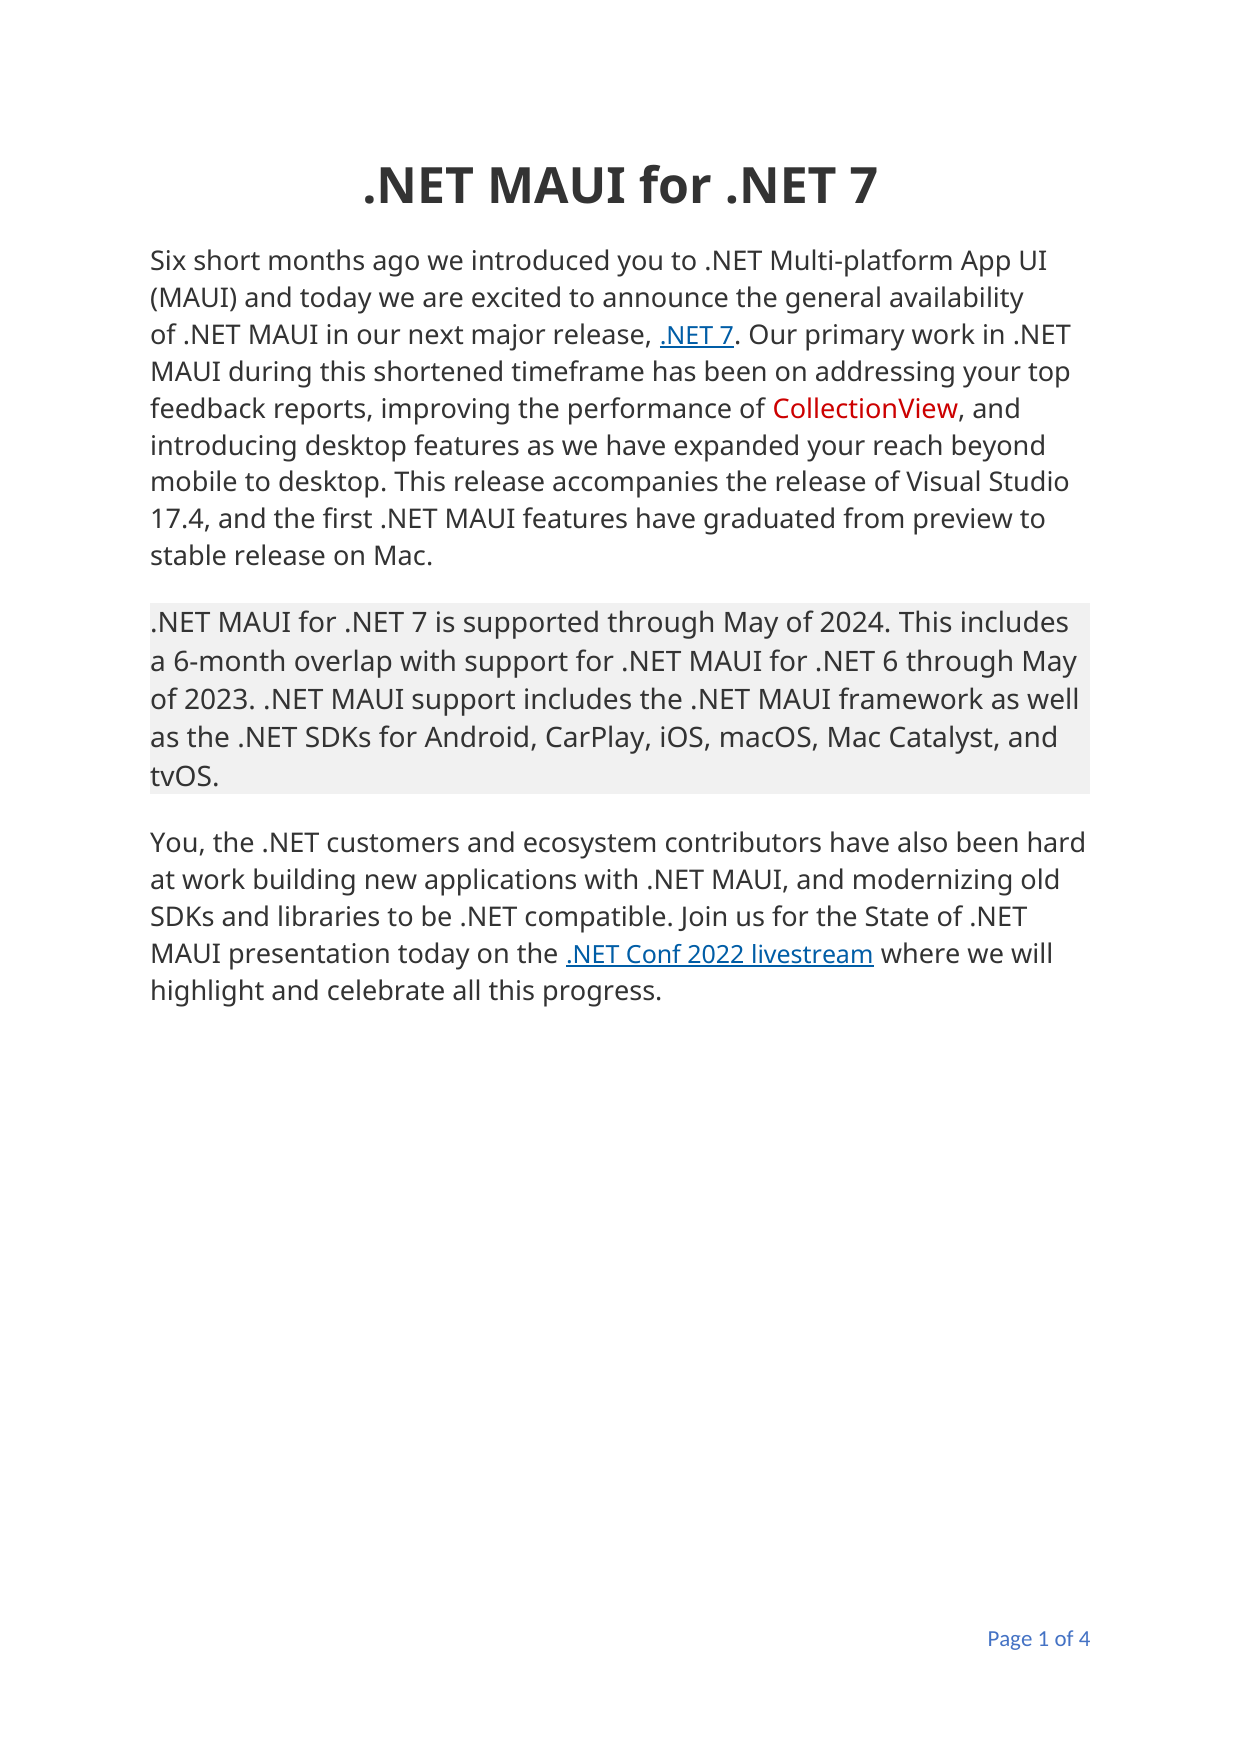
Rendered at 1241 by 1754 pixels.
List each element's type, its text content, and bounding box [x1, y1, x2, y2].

text .NET MAUI for .NET 7 [150, 150, 1090, 218]
text .NET MAUI for .NET 7 is supported through May of 2024. This includes a 6-month overlap with support for .NET MAUI for .NET 6 through May of 2023. .NET MAUI support includes the .NET MAUI framework as well as the .NET SDKs for Android, CarPlay, iOS, macOS, Mac Catalyst, and tvOS. [150, 603, 1090, 794]
text You, the .NET customers and ecosystem contributors have also been hard at work building new applications with .NET MAUI, and modernizing old SDKs and libraries to be .NET compatible. Join us for the State of .NET MAUI presentation today on the .NET Conf 2022 livestream where we will highlight and celebrate all this progress. [150, 823, 1090, 1008]
text Six short months ago we introduced you to .NET Multi-platform App UI (MAUI) and today we are excited to announce the general availability of .NET MAUI in our next major release, .NET 7. Our primary work in .NET MAUI during this shortened timeframe has been on addressing your top feedback reports, improving the performance of CollectionView, and introducing desktop features as we have expanded your reach beyond mobile to desktop. This release accompanies the release of Visual Studio 17.4, and the first .NET MAUI features have graduated from preview to stable release on Mac. [150, 242, 1090, 573]
